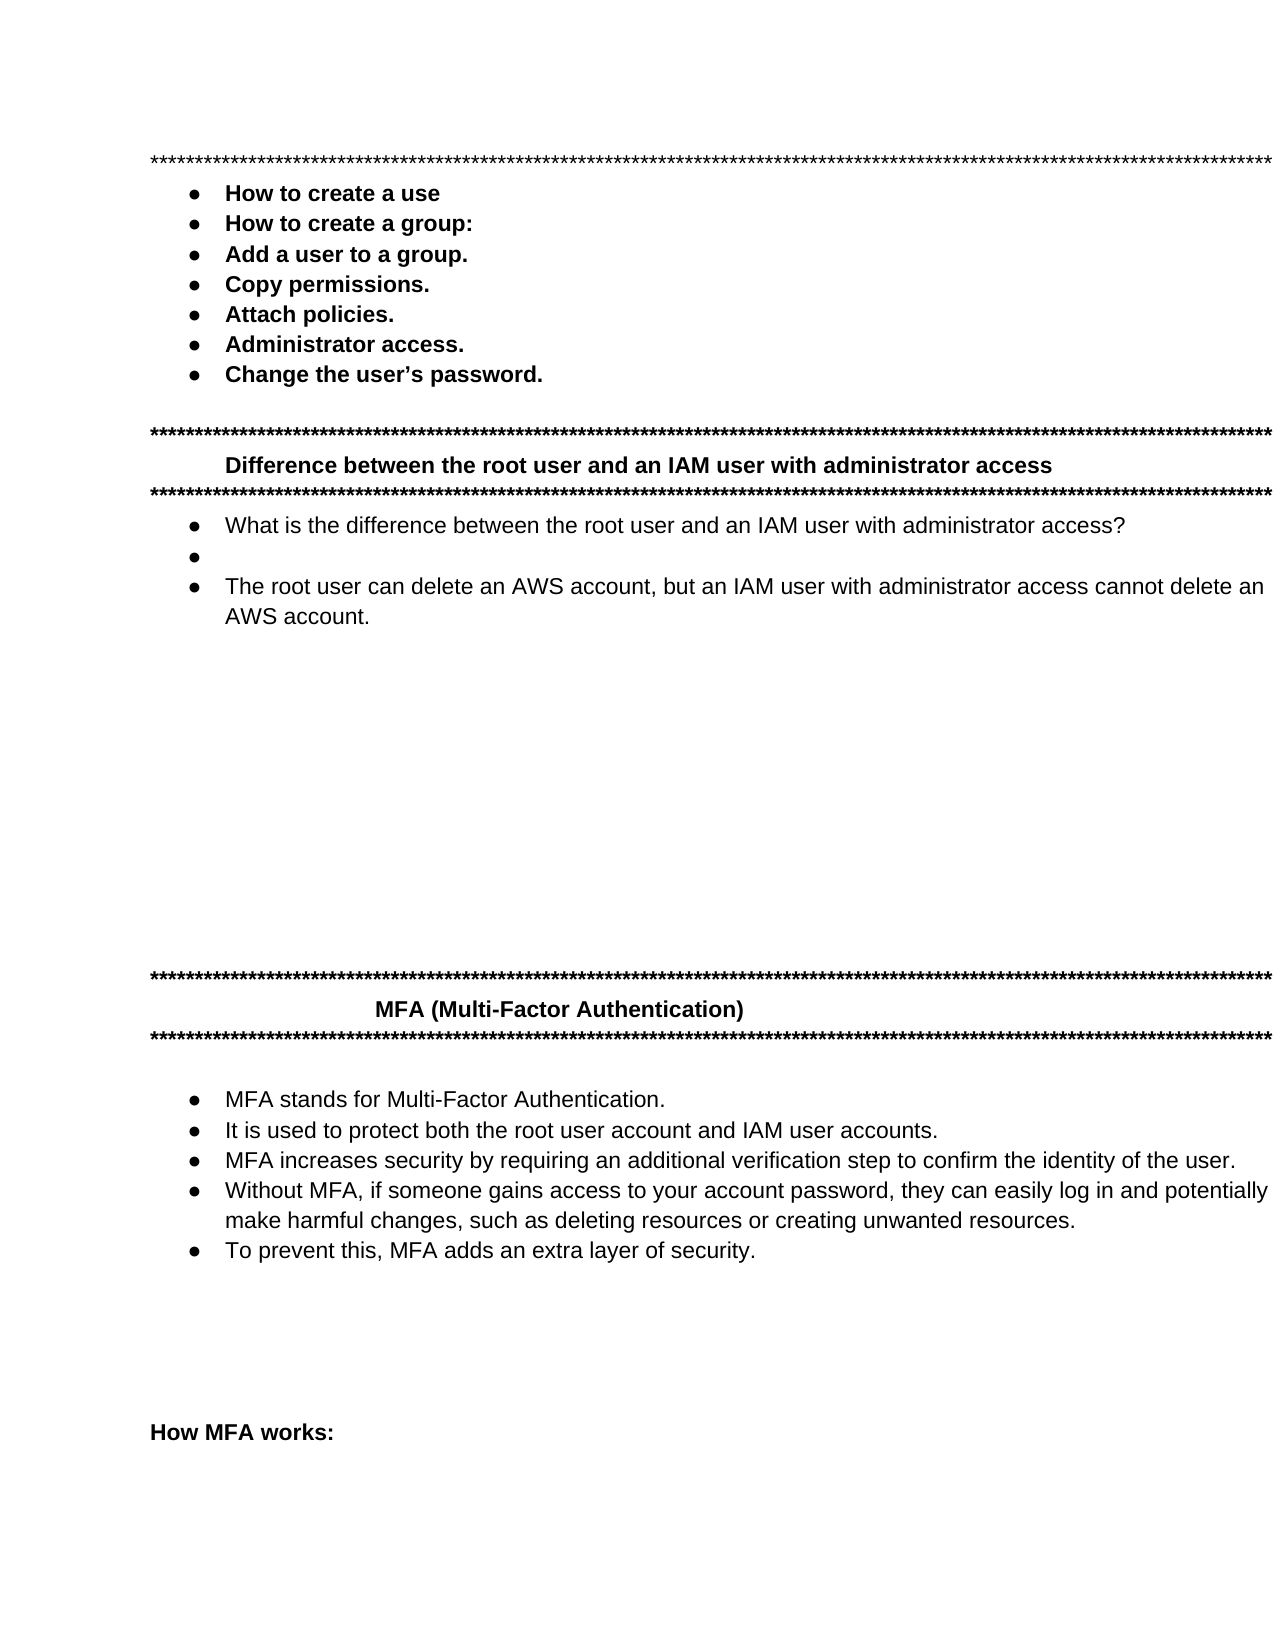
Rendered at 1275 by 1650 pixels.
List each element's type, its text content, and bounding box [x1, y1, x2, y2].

list Add a user to a group. [187, 241, 1275, 267]
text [150, 150, 1275, 176]
list MFA stands for Multi-Factor Authentication. [187, 1086, 1275, 1113]
text ****************************************************************************************************************************** [150, 1026, 1275, 1052]
list Attach policies. [187, 301, 1275, 327]
list The root user can delete an AWS account, but an IAM user with administrator access cannot delete an AWS account. [187, 573, 1275, 629]
list It is used to protect both the root user account and IAM user accounts. [187, 1117, 1275, 1143]
list Copy permissions. [187, 271, 1275, 297]
text How MFA works: [150, 1419, 1275, 1445]
text ****************************************************************************************************************************** [150, 422, 1275, 448]
list Change the user’s password. [187, 361, 1275, 388]
list How to create a use [187, 180, 1275, 207]
list What is the difference between the root user and an IAM user with administrator access? [187, 512, 1275, 539]
list Administrator access. [187, 331, 1275, 358]
list Without MFA, if someone gains access to your account password, they can easily log in and potentially make harmful changes, such as deleting resources or creating unwanted resources. [187, 1177, 1275, 1234]
text ****************************************************************************************************************************** [150, 482, 1275, 509]
text ****************************************************************************************************************************** [150, 966, 1275, 992]
text MFA (Multi-Factor Authentication) [300, 996, 1275, 1022]
list How to create a group: [187, 210, 1275, 237]
list To prevent this, MFA adds an extra layer of security. [187, 1237, 1275, 1264]
text Difference between the root user and an IAM user with administrator access [150, 452, 1275, 478]
list MFA increases security by requiring an additional verification step to confirm the identity of the user. [187, 1147, 1275, 1173]
